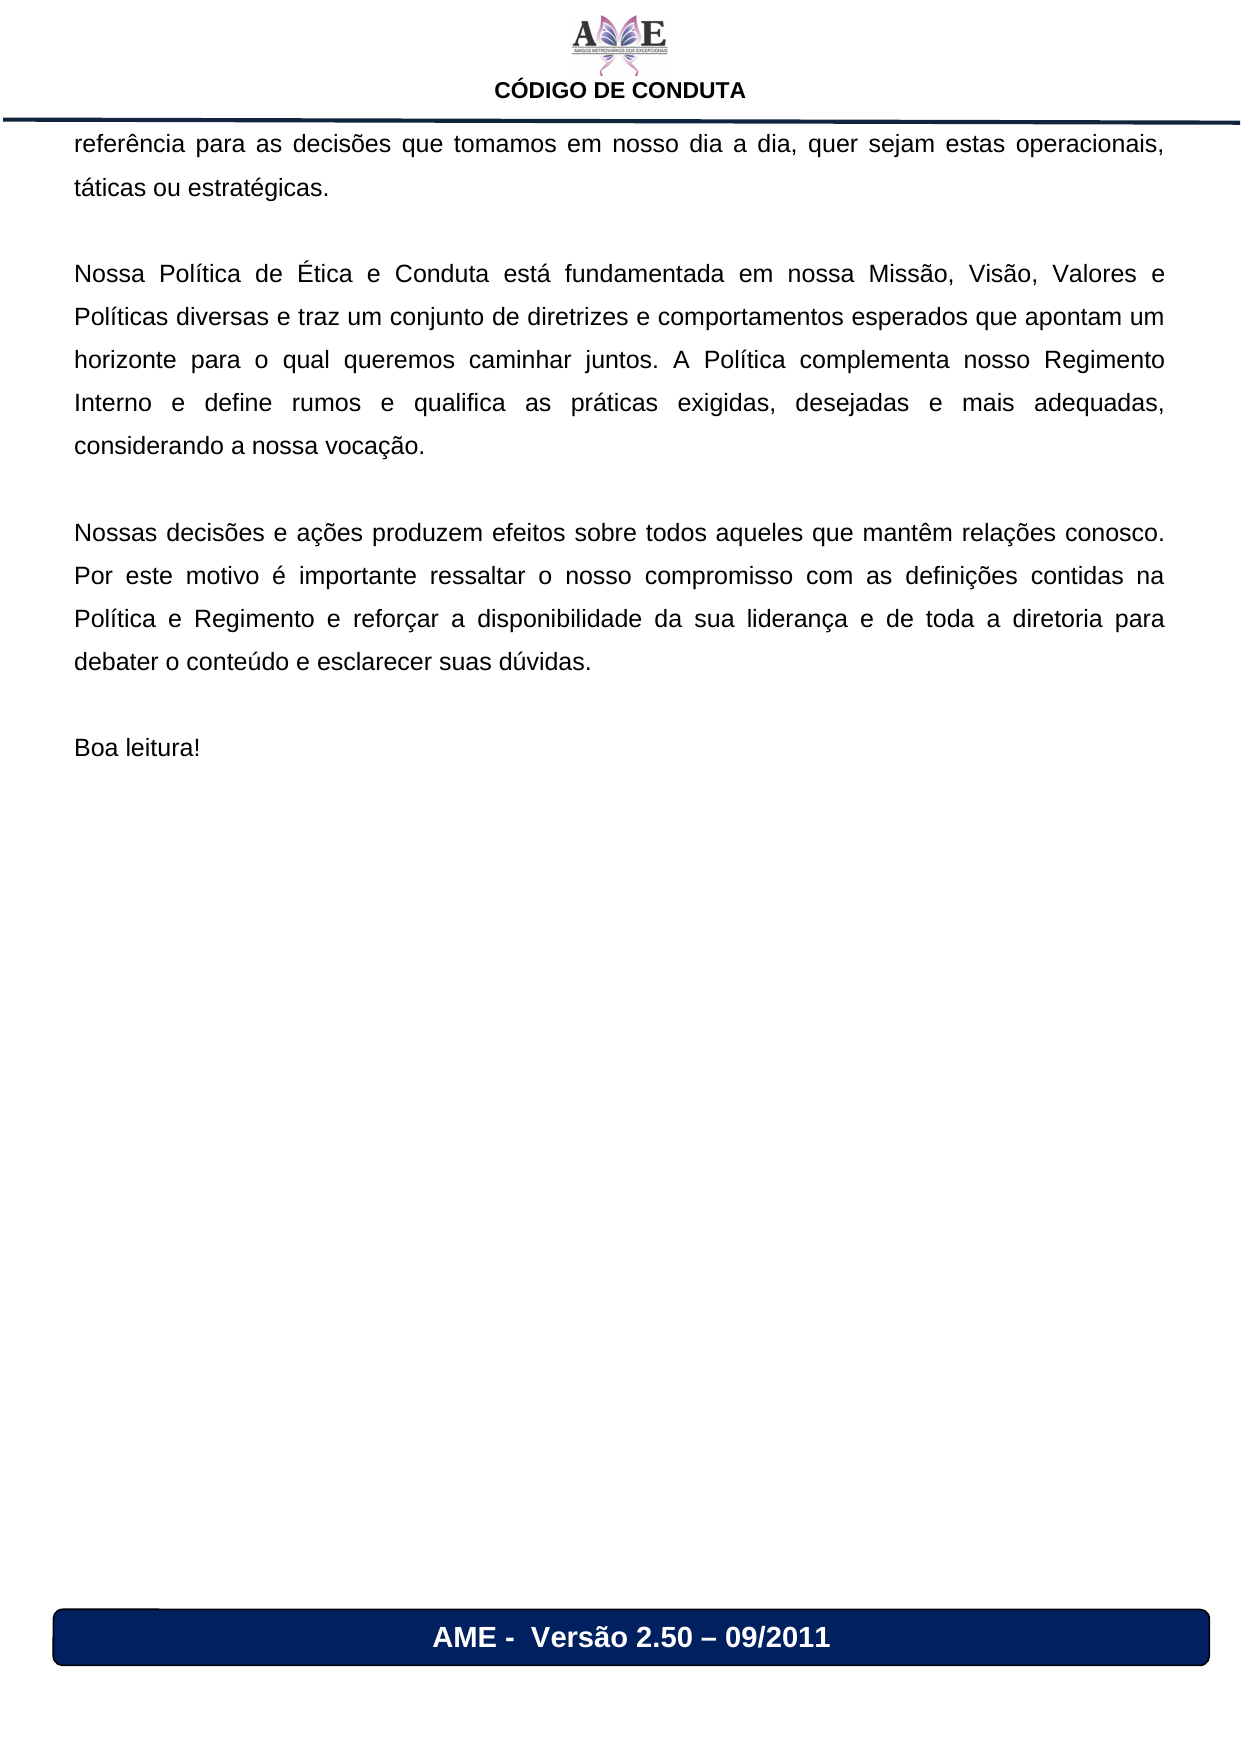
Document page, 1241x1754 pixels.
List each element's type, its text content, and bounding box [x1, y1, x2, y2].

picture [571, 14, 669, 77]
text Nossas decisões e ações produzem efeitos sobre todos aqueles que mantêm relações conosco. Por este motivo é importante ressaltar o nosso compromisso com as definições contidas na Política e Regimento e reforçar a disponibilidade da sua liderança e de toda a diretoria para debater o conteúdo e esclarecer suas dúvidas. [74, 518, 1167, 676]
text Nossa Política de Ética e Conduta está fundamentada em nossa Missão, Visão, Valores e Políticas diversas e traz um conjunto de diretrizes e comportamentos esperados que apontam um horizonte para o qual queremos caminhar juntos. A Política complementa nosso Regimento Interno e define rumos e qualifica as práticas exigidas, desejadas e mais adequadas, considerando a nossa vocação. [74, 259, 1167, 460]
text Boa leitura! [74, 733, 1167, 762]
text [74, 129, 1167, 201]
